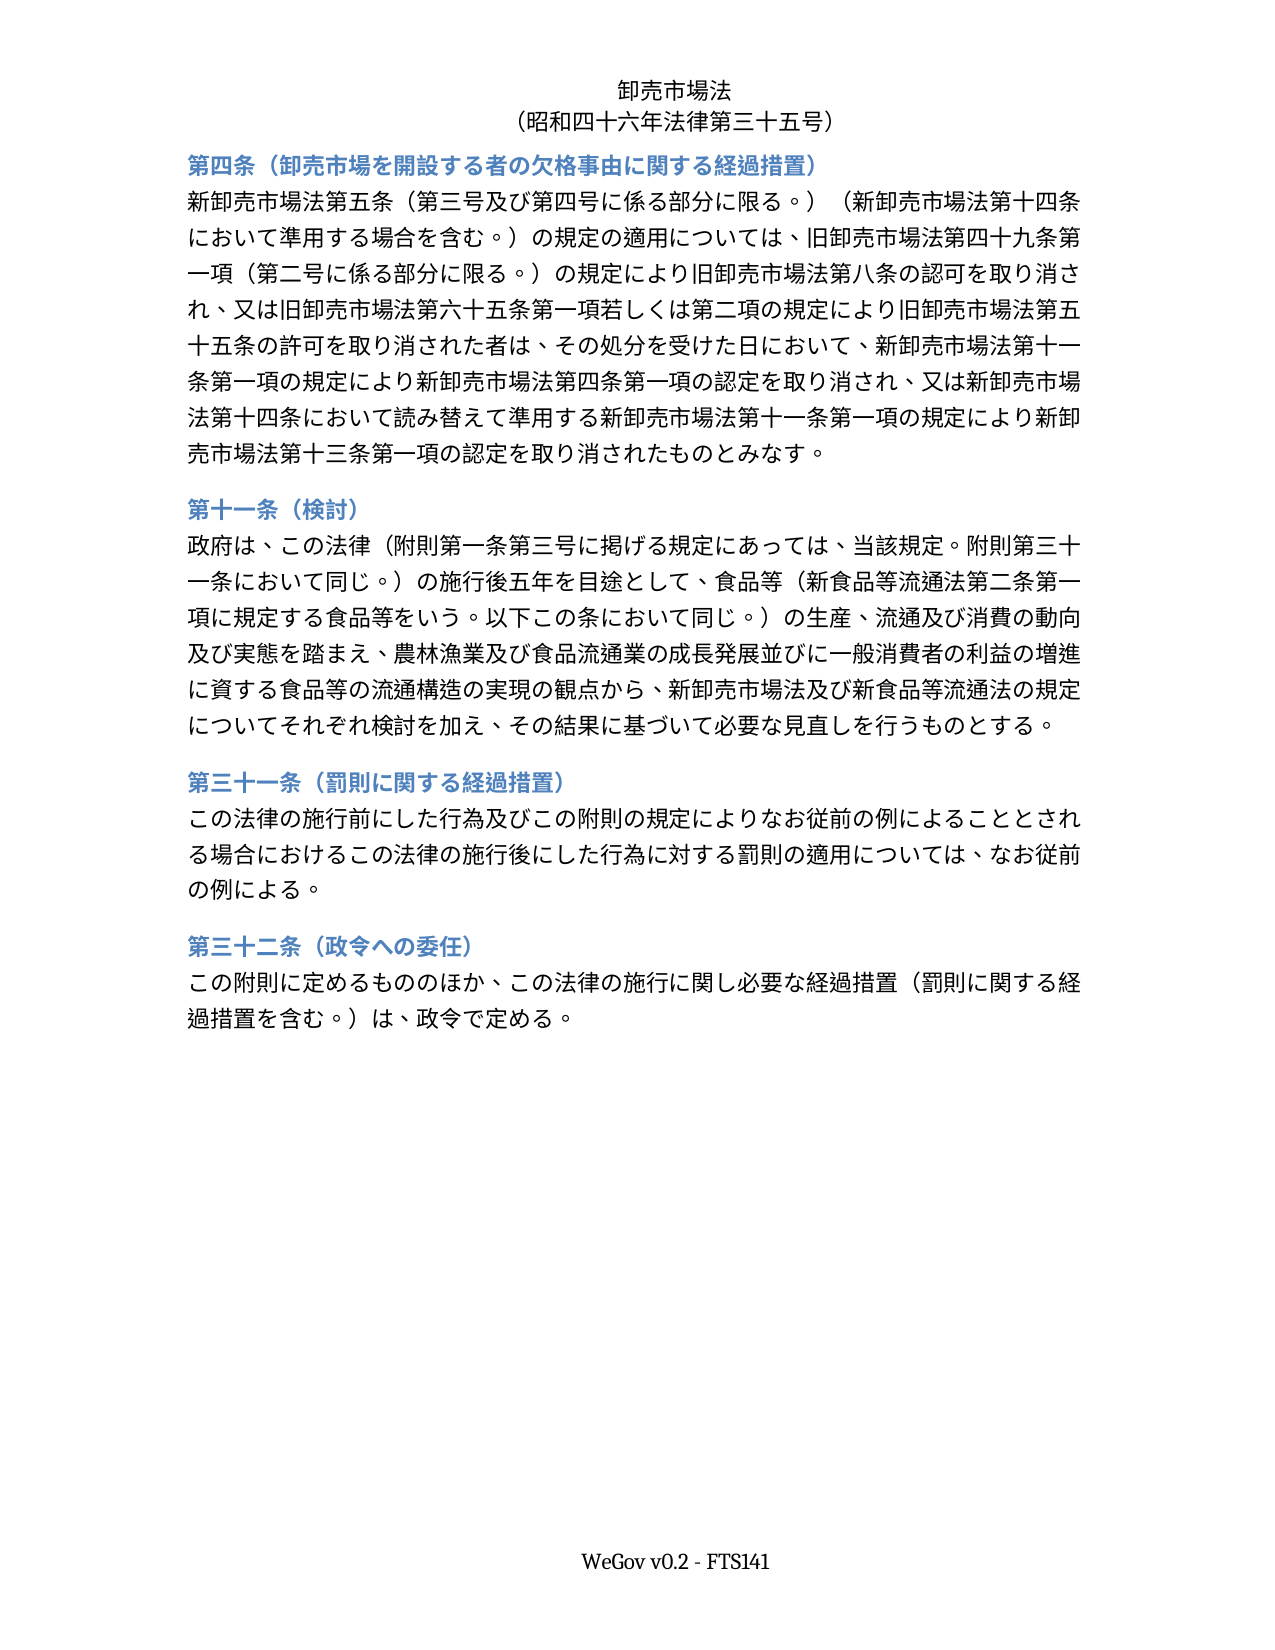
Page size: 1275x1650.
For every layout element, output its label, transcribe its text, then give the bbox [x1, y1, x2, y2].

text この附則に定めるもののほか、この法律の施行に関し必要な経過措置（罰則に関する経過措置を含む。）は、政令で定める。 [187, 967, 1087, 1034]
subtitle 第三十二条（政令への委任） [187, 931, 1087, 962]
subtitle 第三十一条（罰則に関する経過措置） [187, 767, 1087, 798]
subtitle 第四条（卸売市場を開設する者の欠格事由に関する経過措置） [187, 150, 1087, 181]
text 新卸売市場法第五条（第三号及び第四号に係る部分に限る。）（新卸売市場法第十四条において準用する場合を含む。）の規定の適用については、旧卸売市場法第四十九条第一項（第二号に係る部分に限る。）の規定により旧卸売市場法第八条の認可を取り消され、又は旧卸売市場法第六十五条第一項若しくは第二項の規定により旧卸売市場法第五十五条の許可を取り消された者は、その処分を受けた日において、新卸売市場法第十一条第一項の規定により新卸売市場法第四条第一項の認定を取り消され、又は新卸売市場法第十四条において読み替えて準用する新卸売市場法第十一条第一項の規定により新卸売市場法第十三条第一項の認定を取り消されたものとみなす。 [187, 186, 1087, 469]
subtitle 第十一条（検討） [187, 494, 1087, 526]
text この法律の施行前にした行為及びこの附則の規定によりなお従前の例によることとされる場合におけるこの法律の施行後にした行為に対する罰則の適用については、なお従前の例による。 [187, 803, 1087, 906]
text 政府は、この法律（附則第一条第三号に掲げる規定にあっては、当該規定。附則第三十一条において同じ。）の施行後五年を目途として、食品等（新食品等流通法第二条第一項に規定する食品等をいう。以下この条において同じ。）の生産、流通及び消費の動向及び実態を踏まえ、農林漁業及び食品流通業の成長発展並びに一般消費者の利益の増進に資する食品等の流通構造の実現の観点から、新卸売市場法及び新食品等流通法の規定についてそれぞれ検討を加え、その結果に基づいて必要な見直しを行うものとする。 [187, 530, 1087, 741]
